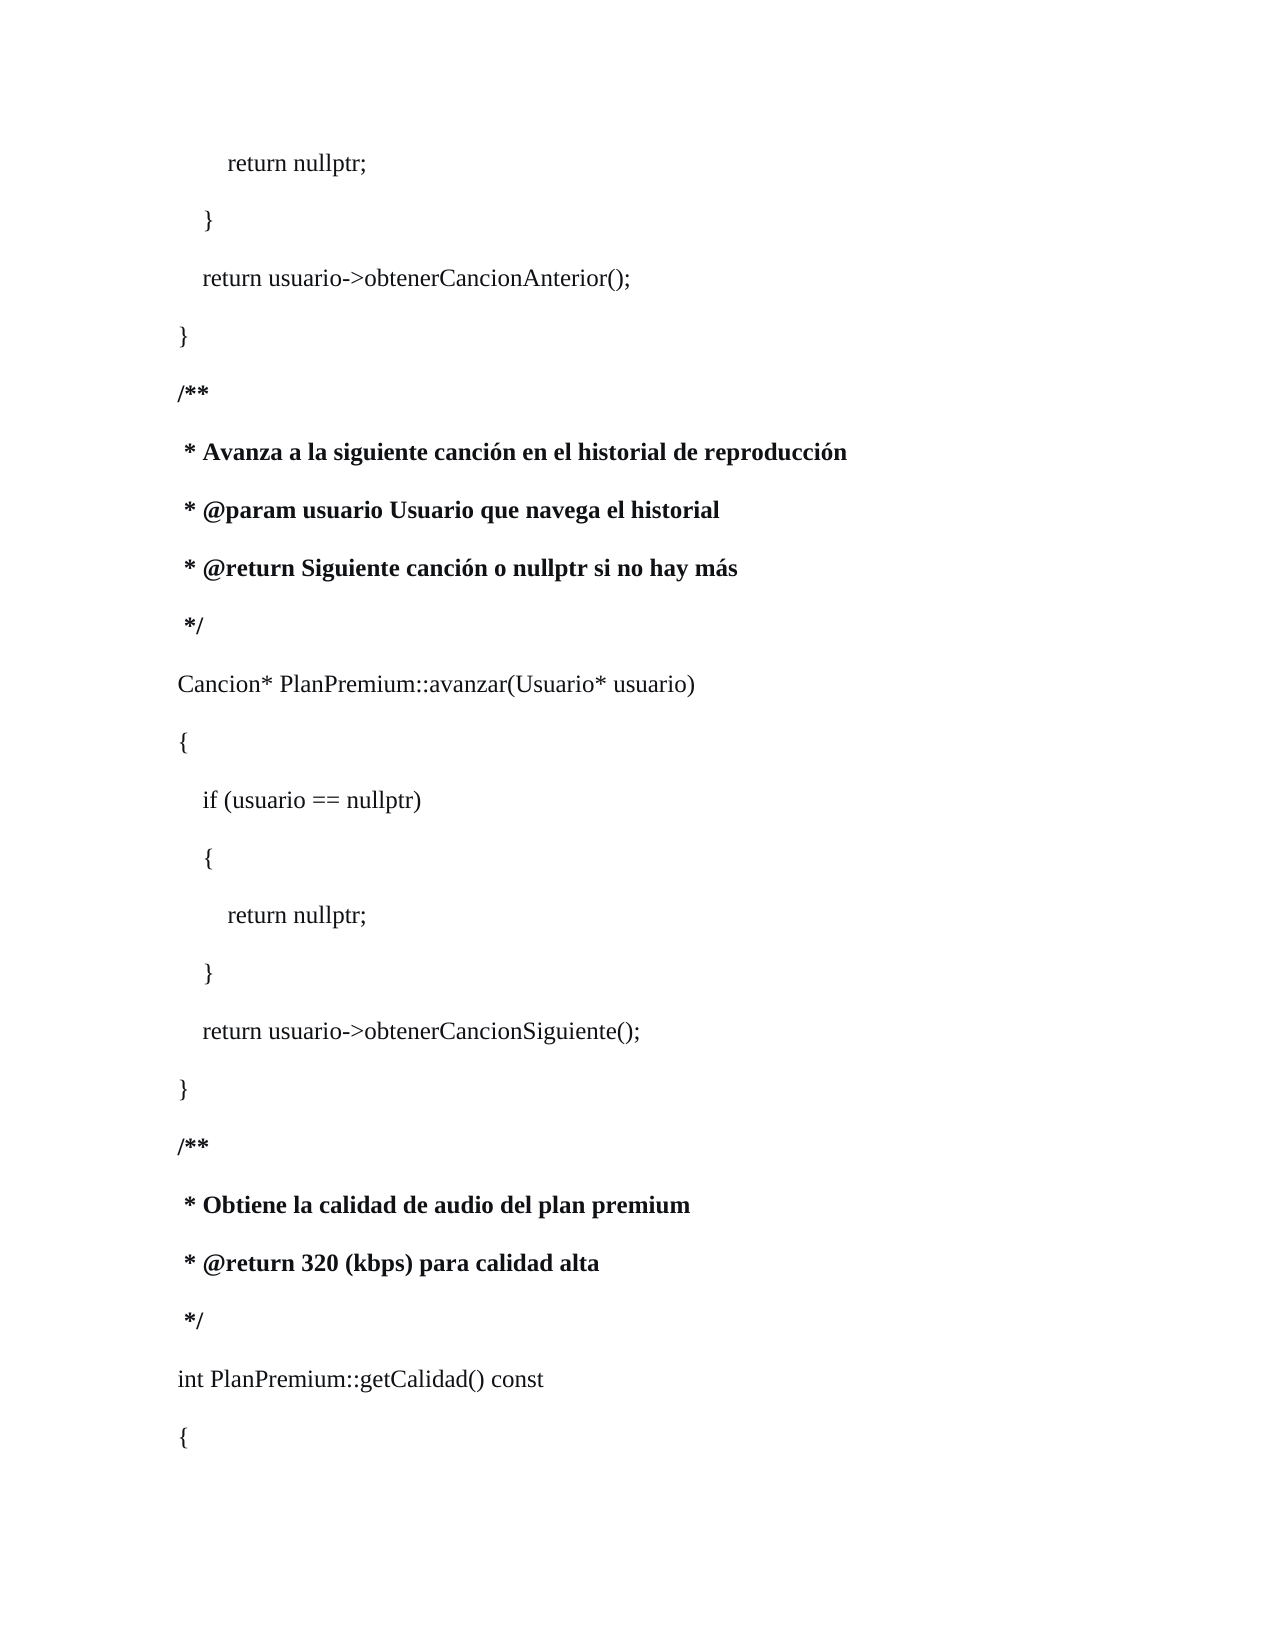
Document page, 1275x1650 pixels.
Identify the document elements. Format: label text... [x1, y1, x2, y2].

text { [177, 1422, 1098, 1451]
text return nullptr; [177, 148, 1098, 176]
text * @param usuario Usuario que navega el historial [177, 495, 1098, 524]
text * Obtiene la calidad de audio del plan premium [177, 1190, 1098, 1219]
text { [177, 727, 1098, 756]
text * @return Siguiente canción o nullptr si no hay más [177, 553, 1098, 582]
text * Avanza a la siguiente canción en el historial de reproducción [177, 437, 1098, 466]
text } [177, 1074, 1098, 1103]
text */ [177, 1306, 1098, 1335]
text return nullptr; [177, 901, 1098, 929]
text int PlanPremium::getCalidad() const [177, 1364, 1098, 1393]
text * @return 320 (kbps) para calidad alta [177, 1248, 1098, 1277]
text return usuario->obtenerCancionAnterior(); [177, 263, 1098, 292]
text } [177, 958, 1098, 987]
text return usuario->obtenerCancionSiguiente(); [177, 1016, 1098, 1045]
text } [177, 206, 1098, 234]
text if (usuario == nullptr) [177, 785, 1098, 813]
text /** [177, 379, 1098, 408]
text } [177, 321, 1098, 350]
text Cancion* PlanPremium::avanzar(Usuario* usuario) [177, 669, 1098, 698]
text */ [177, 611, 1098, 640]
text /** [177, 1132, 1098, 1161]
text { [177, 843, 1098, 871]
